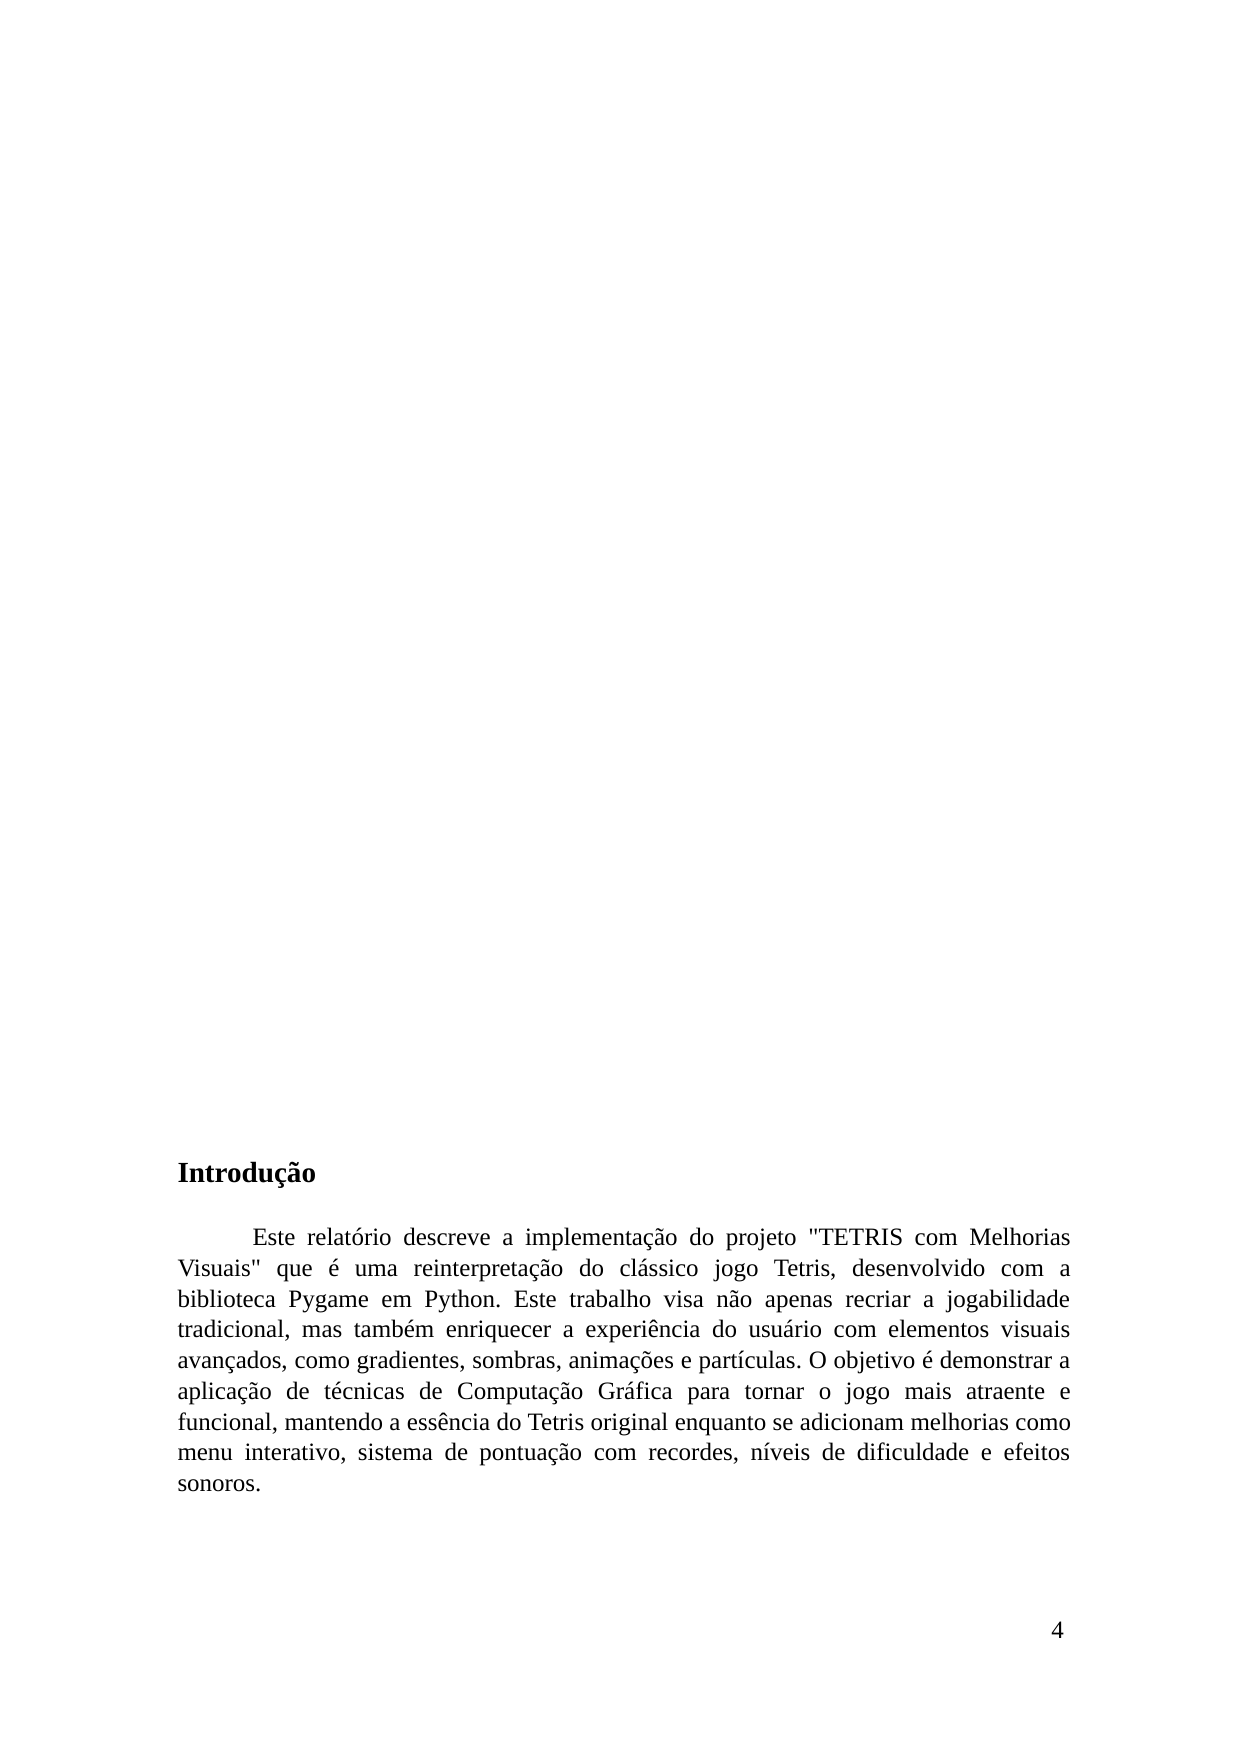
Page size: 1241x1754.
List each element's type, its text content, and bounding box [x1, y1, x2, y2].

text Este relatório descreve a implementação do projeto "TETRIS com Melhorias Visuais" que é uma reinterpretação do clássico jogo Tetris, desenvolvido com a biblioteca Pygame em Python. Este trabalho visa não apenas recriar a jogabilidade tradicional, mas também enriquecer a experiência do usuário com elementos visuais avançados, como gradientes, sombras, animações e partículas. O objetivo é demonstrar a aplicação de técnicas de Computação Gráfica para tornar o jogo mais atraente e funcional, mantendo a essência do Tetris original enquanto se adicionam melhorias como menu interativo, sistema de pontuação com recordes, níveis de dificuldade e efeitos sonoros. [177, 1222, 1071, 1497]
subtitle Introdução [177, 1155, 1090, 1188]
